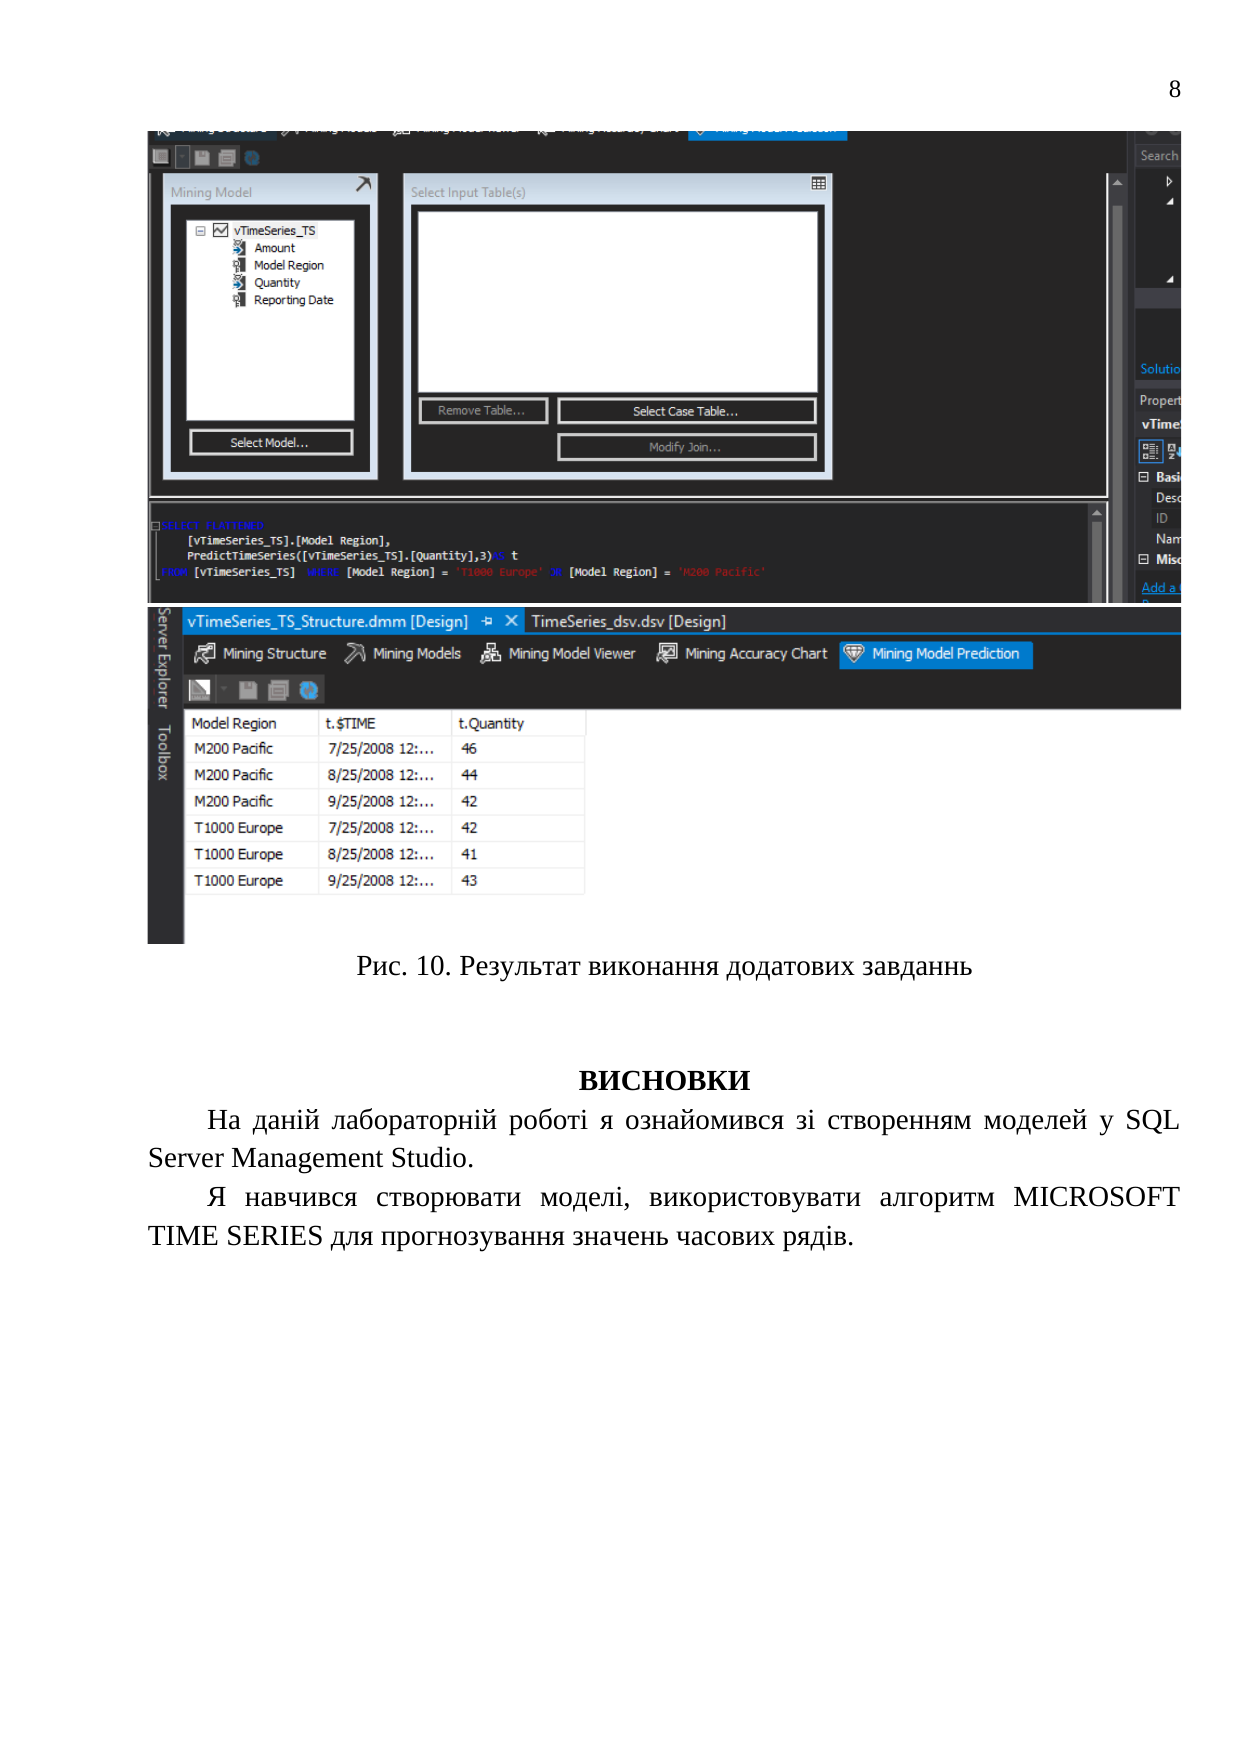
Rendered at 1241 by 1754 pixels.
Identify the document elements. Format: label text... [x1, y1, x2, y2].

picture [147, 607, 1182, 944]
picture [147, 131, 1182, 603]
text ВИСНОВКИ [148, 1063, 1181, 1097]
text Рис. 10. Результат виконання додатових завданнь [148, 948, 1181, 981]
text Я навчився створювати моделі, використовувати алгоритм MICROSOFT TIME SERIES для прогнозування значень часових рядів. [148, 1179, 1181, 1251]
text На даній лабораторній роботі я ознайомився зі створенням моделей у SQL Server Management Studio. [148, 1102, 1181, 1174]
